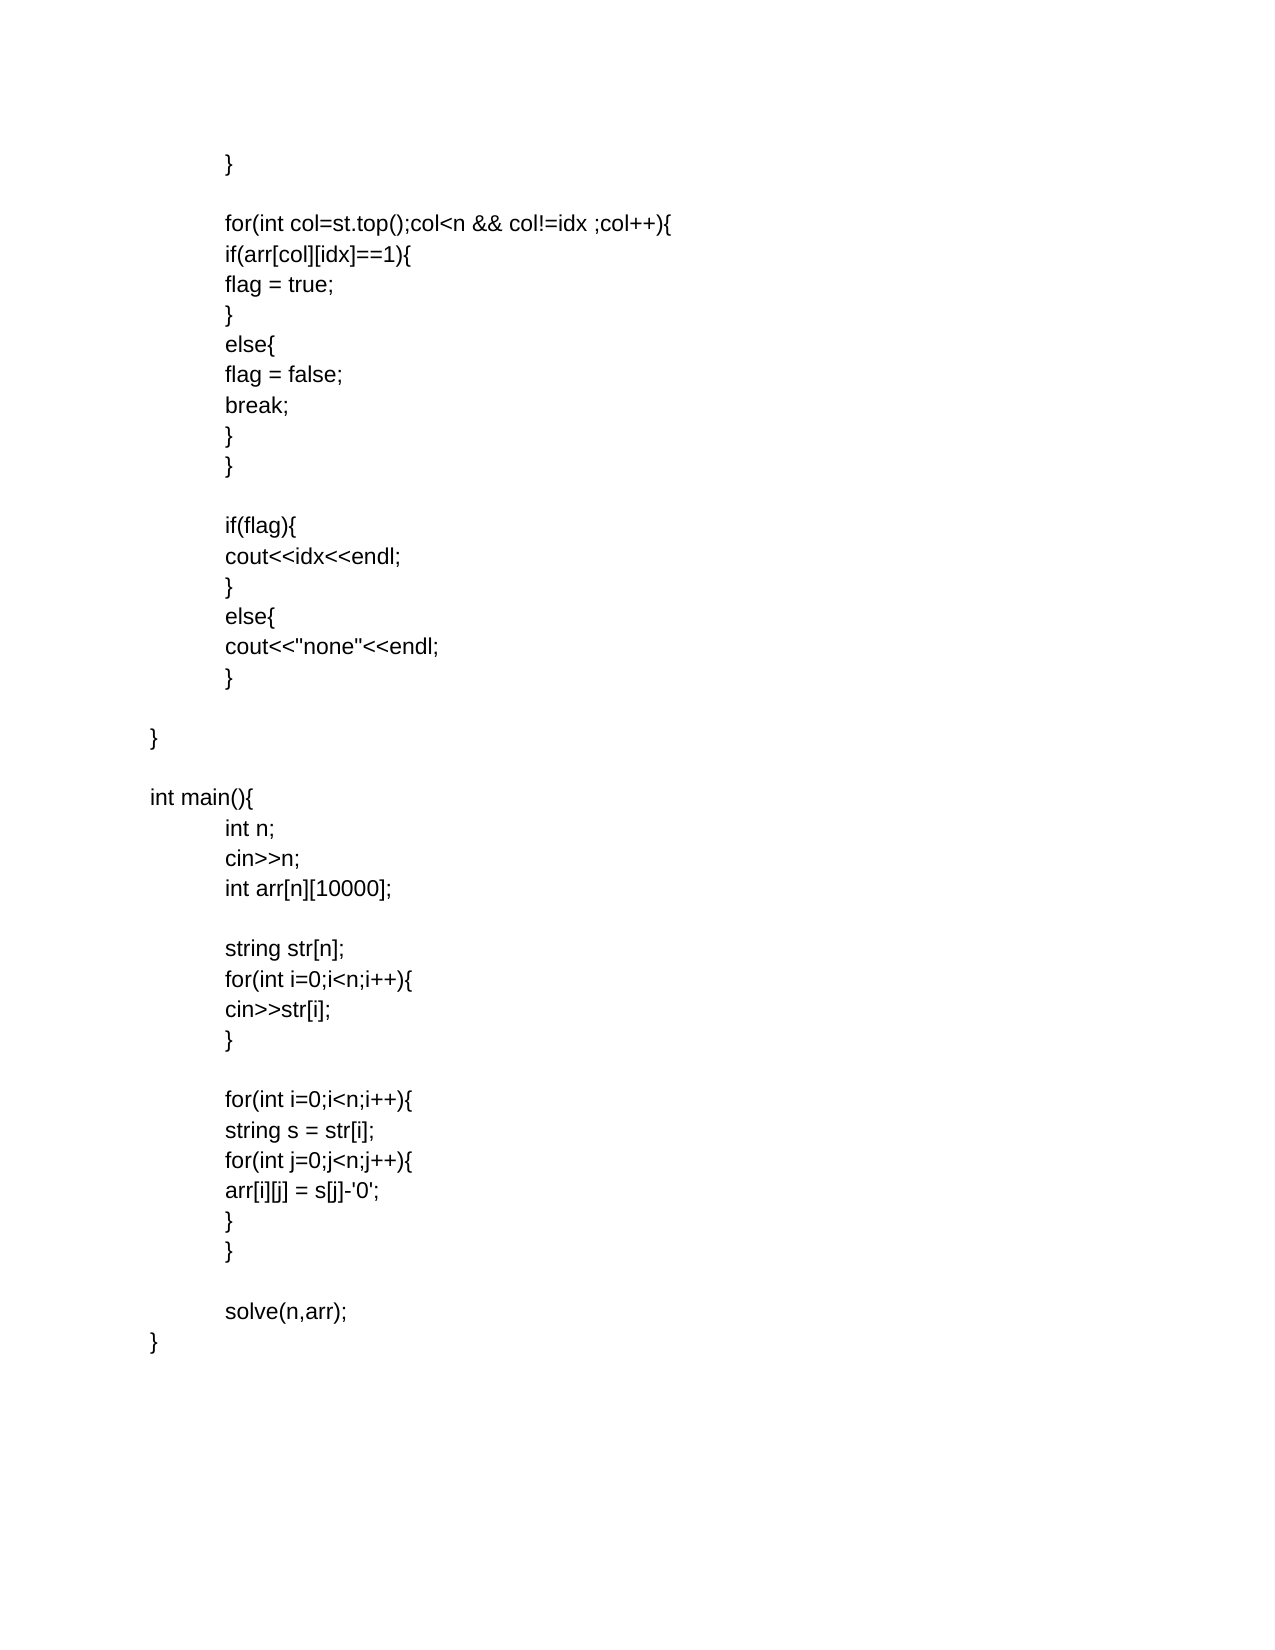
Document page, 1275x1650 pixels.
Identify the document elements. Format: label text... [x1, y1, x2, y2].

text solve(n,arr); [150, 1298, 1125, 1324]
text } [150, 724, 1125, 750]
text } [150, 452, 1125, 478]
text int n; [150, 814, 1125, 841]
text } [150, 301, 1125, 327]
text for(int col=st.top();col<n && col!=idx ;col++){ [150, 210, 1125, 237]
text } [150, 1328, 1125, 1354]
text flag = true; [150, 271, 1125, 297]
text if(arr[col][idx]==1){ [150, 241, 1125, 267]
text } [150, 150, 1125, 176]
text flag = false; [150, 361, 1125, 388]
text } [150, 1207, 1125, 1234]
text int main(){ [150, 784, 1125, 811]
text else{ [150, 603, 1125, 629]
text } [150, 1026, 1125, 1052]
text break; [150, 392, 1125, 418]
text } [150, 573, 1125, 599]
text string str[n]; [150, 935, 1125, 962]
text cin>>str[i]; [150, 996, 1125, 1022]
text if(flag){ [150, 512, 1125, 539]
text int arr[n][10000]; [150, 875, 1125, 901]
text } [150, 1237, 1125, 1264]
text } [150, 422, 1125, 448]
text for(int i=0;i<n;i++){ [150, 1086, 1125, 1113]
text cin>>n; [150, 845, 1125, 871]
text for(int i=0;i<n;i++){ [150, 966, 1125, 992]
text } [150, 663, 1125, 690]
text cout<<idx<<endl; [150, 543, 1125, 569]
text cout<<"none"<<endl; [150, 633, 1125, 660]
text string s = str[i]; [150, 1117, 1125, 1143]
text else{ [150, 331, 1125, 358]
text arr[i][j] = s[j]-'0'; [150, 1177, 1125, 1203]
text for(int j=0;j<n;j++){ [150, 1147, 1125, 1173]
